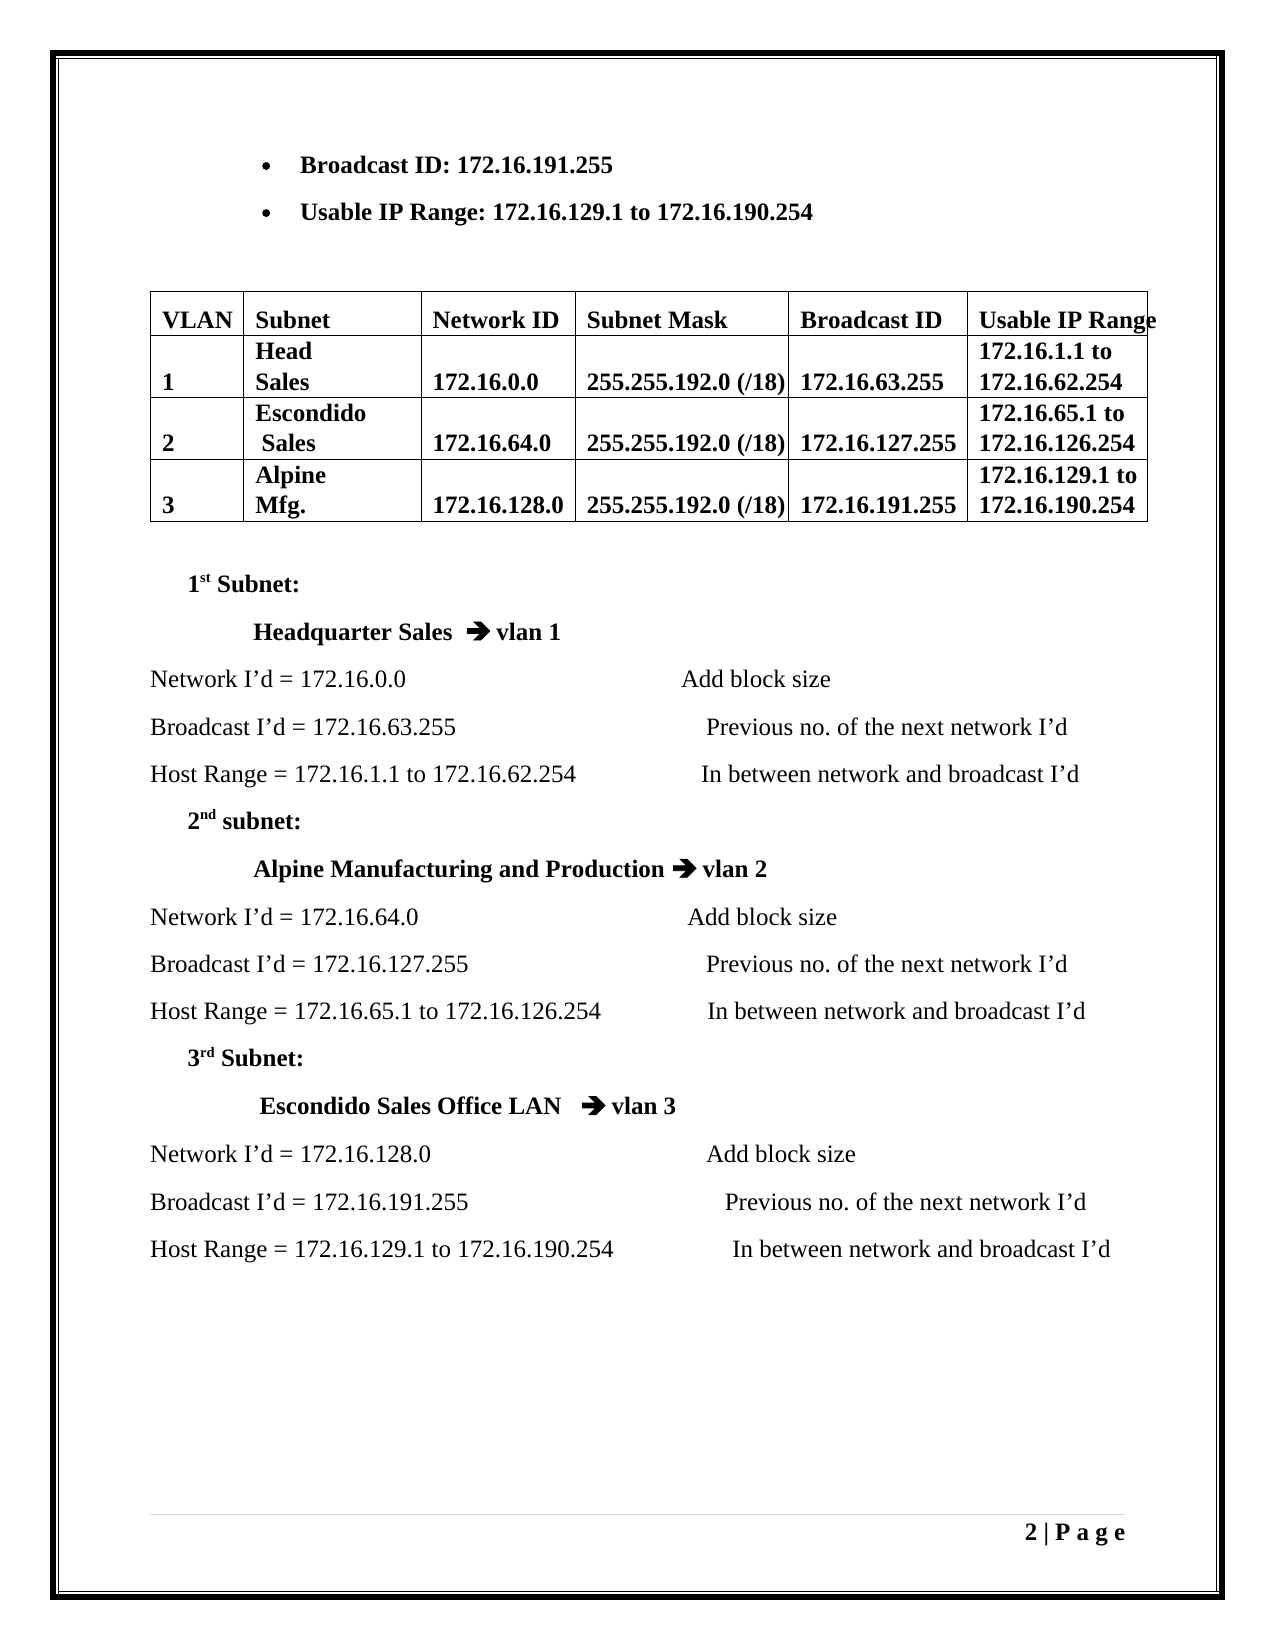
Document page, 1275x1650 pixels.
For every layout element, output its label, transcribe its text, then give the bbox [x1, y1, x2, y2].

text Network I’d = 172.16.0.0 Add block size [150, 664, 1200, 693]
table_cell Escondido Sales [244, 398, 421, 459]
table_cell 255.255.192.0 (/18) [576, 336, 788, 397]
table_cell 3 [151, 460, 243, 521]
text Broadcast I’d = 172.16.63.255 Previous no. of the next network I’d [150, 712, 1200, 741]
list Usable IP Range: 172.16.129.1 to 172.16.190.254 [262, 197, 1200, 226]
text Host Range = 172.16.1.1 to 172.16.62.254 In between network and broadcast I’d [150, 759, 1200, 788]
table_header Subnet Mask [576, 292, 788, 335]
table_header VLAN [151, 292, 243, 335]
table_header Broadcast ID [789, 292, 967, 335]
table_cell 172.16.65.1 to 172.16.126.254 [968, 398, 1147, 459]
table_cell Head Sales [244, 336, 421, 397]
list Escondido Sales Office LAN vlan 3 [253, 1091, 1200, 1120]
list Headquarter Sales vlan 1 [253, 617, 1200, 645]
table_cell 172.16.1.1 to 172.16.62.254 [968, 336, 1147, 397]
list Alpine Manufacturing and Production vlan 2 [253, 854, 1200, 883]
table_header Subnet [244, 292, 421, 335]
table_cell 172.16.64.0 [422, 398, 575, 459]
text Host Range = 172.16.65.1 to 172.16.126.254 In between network and broadcast I’d [150, 996, 1200, 1025]
text Host Range = 172.16.129.1 to 172.16.190.254 In between network and broadcast I’d [150, 1234, 1200, 1262]
text Network I’d = 172.16.64.0 Add block size [150, 902, 1200, 930]
table_cell 172.16.0.0 [422, 336, 575, 397]
text 2nd subnet: [187, 806, 1200, 835]
table_cell 255.255.192.0 (/18) [576, 460, 788, 521]
table_cell 172.16.63.255 [789, 336, 967, 397]
table_header Usable IP Range [968, 292, 1147, 335]
table_cell 172.16.127.255 [789, 398, 967, 459]
table_cell 172.16.129.1 to 172.16.190.254 [968, 460, 1147, 521]
text Broadcast I’d = 172.16.191.255 Previous no. of the next network I’d [150, 1187, 1200, 1215]
list Broadcast ID: 172.16.191.255 [262, 150, 1200, 179]
text 3rd Subnet: [187, 1043, 1200, 1072]
text 1st Subnet: [187, 569, 1200, 598]
text Network I’d = 172.16.128.0 Add block size [150, 1139, 1200, 1168]
table_cell 2 [151, 398, 243, 459]
table_cell 172.16.128.0 [422, 460, 575, 521]
table_cell 1 [151, 336, 243, 397]
table_cell Alpine Mfg. [244, 460, 421, 521]
text Broadcast I’d = 172.16.127.255 Previous no. of the next network I’d [150, 949, 1200, 978]
table_cell 255.255.192.0 (/18) [576, 398, 788, 459]
table_cell 172.16.191.255 [789, 460, 967, 521]
table_header Network ID [422, 292, 575, 335]
